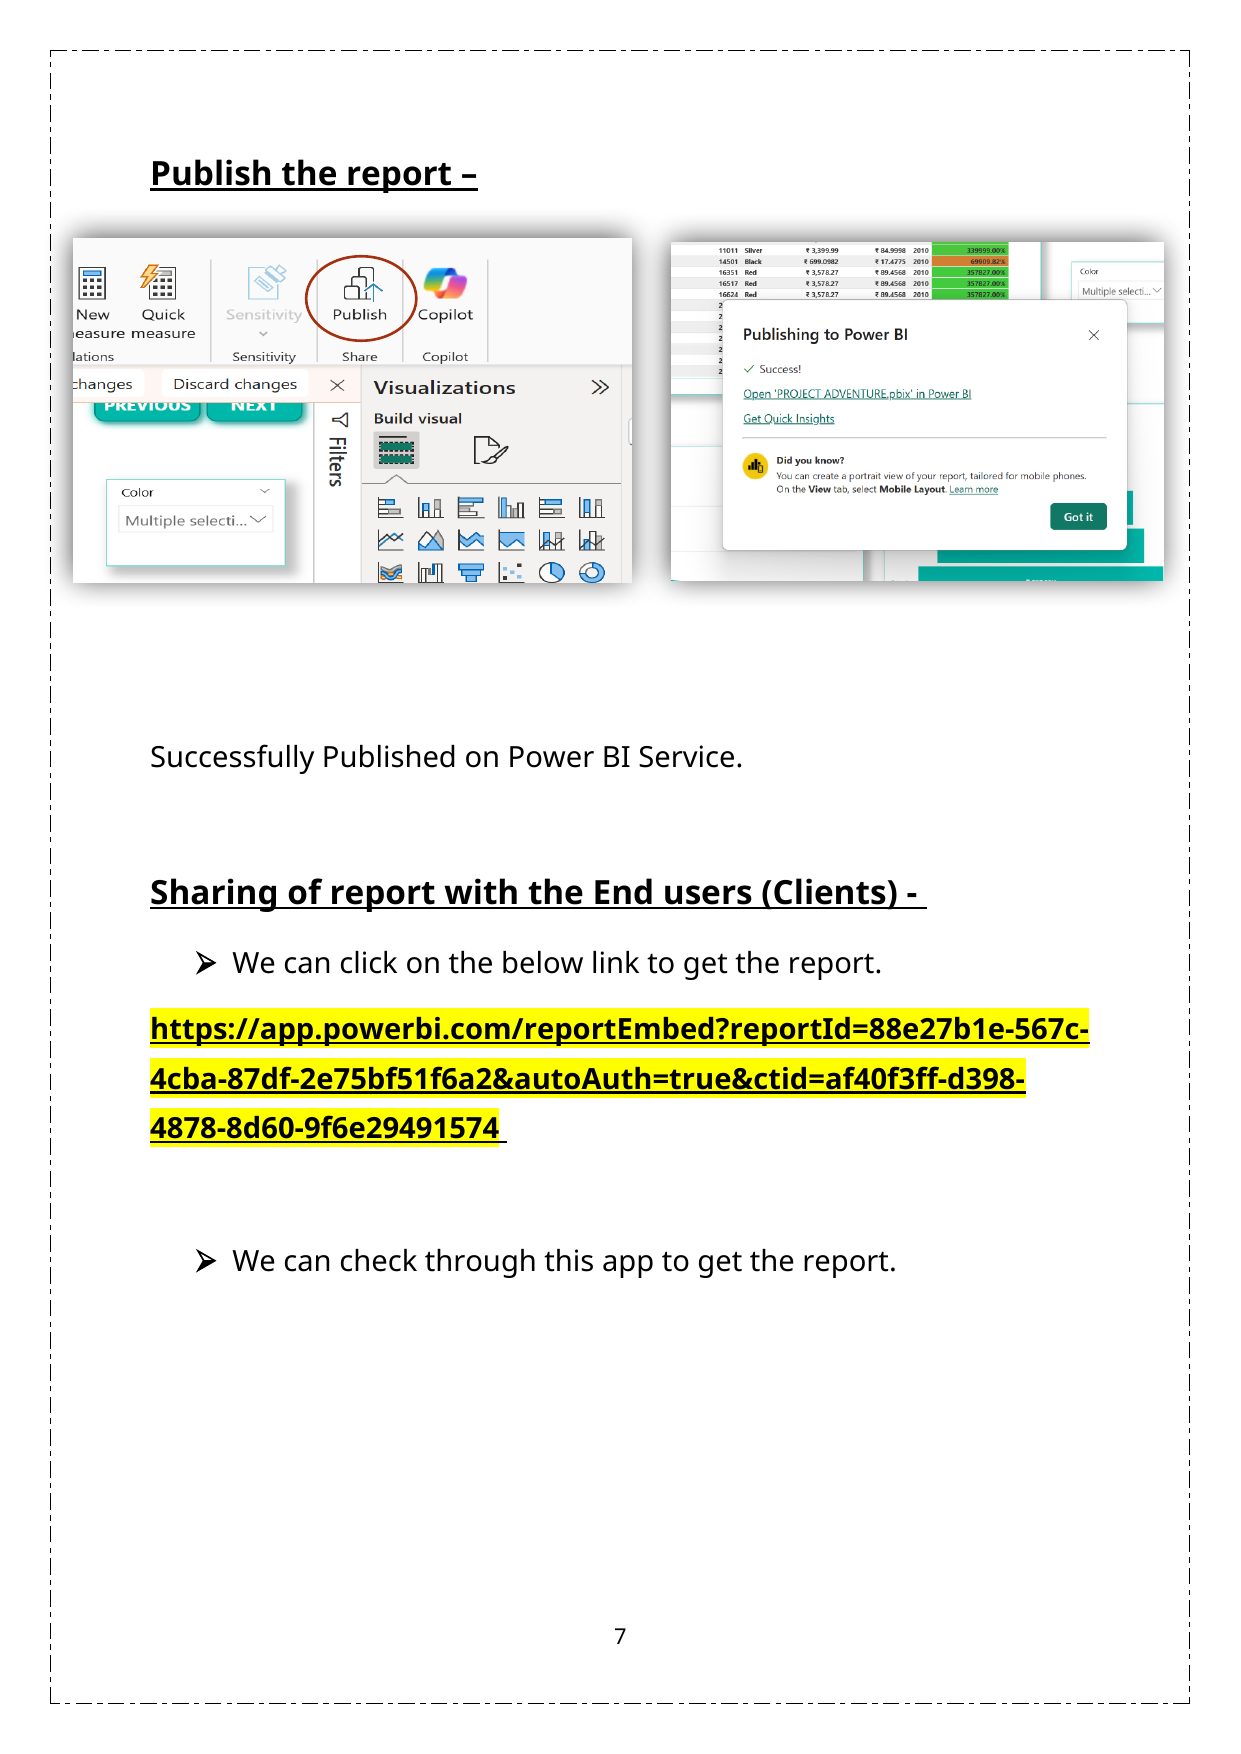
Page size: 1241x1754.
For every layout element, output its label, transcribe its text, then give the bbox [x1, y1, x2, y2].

list We can click on the below link to get the report. [194, 942, 1090, 982]
picture [671, 242, 1164, 581]
picture [73, 238, 632, 583]
text Sharing of report with the End users (Clients) - [150, 869, 1090, 914]
text https://app.powerbi.com/reportEmbed?reportId=88e27b1e-567c-4cba-87df-2e75bf51f6a2&autoAuth=true&ctid=af40f3ff-d398-4878-8d60-9f6e29491574 [150, 1044, 1090, 1147]
text Successfully Published on Power BI Service. [150, 736, 1090, 776]
text Publish the report – [150, 150, 1090, 195]
list We can check through this app to get the report. [194, 1240, 1090, 1280]
